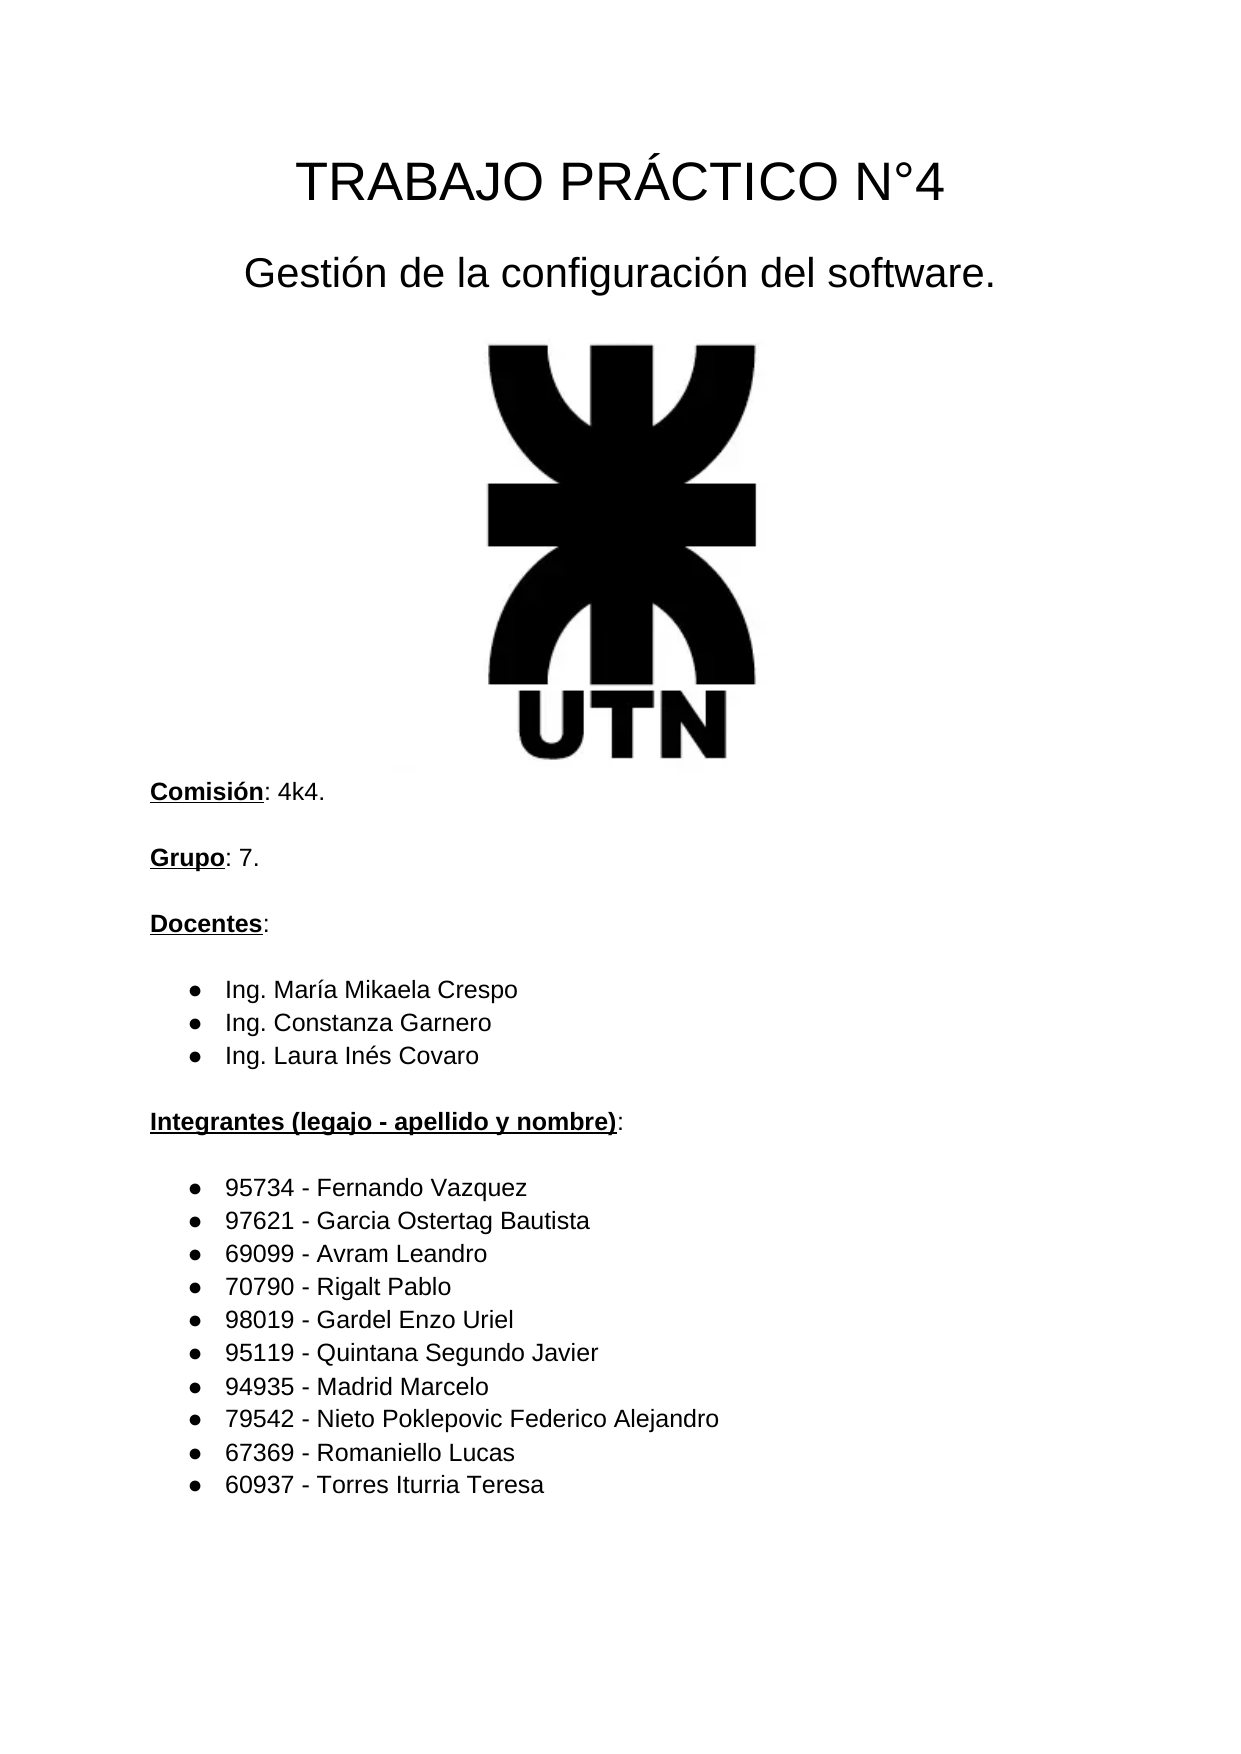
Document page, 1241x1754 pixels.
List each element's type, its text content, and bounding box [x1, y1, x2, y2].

list 79542 - Nieto Poklepovic Federico Alejandro [187, 1404, 1090, 1433]
list 95119 - Quintana Segundo Javier [187, 1338, 1090, 1367]
list 98019 - Gardel Enzo Uriel [187, 1305, 1090, 1334]
list 67369 - Romaniello Lucas [187, 1437, 1090, 1466]
text Grupo: 7. [150, 843, 1090, 872]
list 69099 - Avram Leandro [187, 1239, 1090, 1268]
list Ing. Constanza Garnero [187, 1008, 1090, 1037]
picture [390, 302, 850, 774]
title Gestión de la configuración del software. [150, 249, 1090, 297]
list 60937 - Torres Iturria Teresa [187, 1471, 1090, 1499]
text Docentes: [150, 909, 1090, 938]
text Comisión: 4k4. [150, 777, 1090, 806]
list Ing. Laura Inés Covaro [187, 1041, 1090, 1070]
text Integrantes (legajo - apellido y nombre): [150, 1107, 1090, 1136]
list 94935 - Madrid Marcelo [187, 1371, 1090, 1400]
list 97621 - Garcia Ostertag Bautista [187, 1206, 1090, 1235]
list 70790 - Rigalt Pablo [187, 1272, 1090, 1301]
list Ing. María Mikaela Crespo [187, 975, 1090, 1004]
title TRABAJO PRÁCTICO N°4 [150, 150, 1090, 212]
list 95734 - Fernando Vazquez [187, 1173, 1090, 1202]
